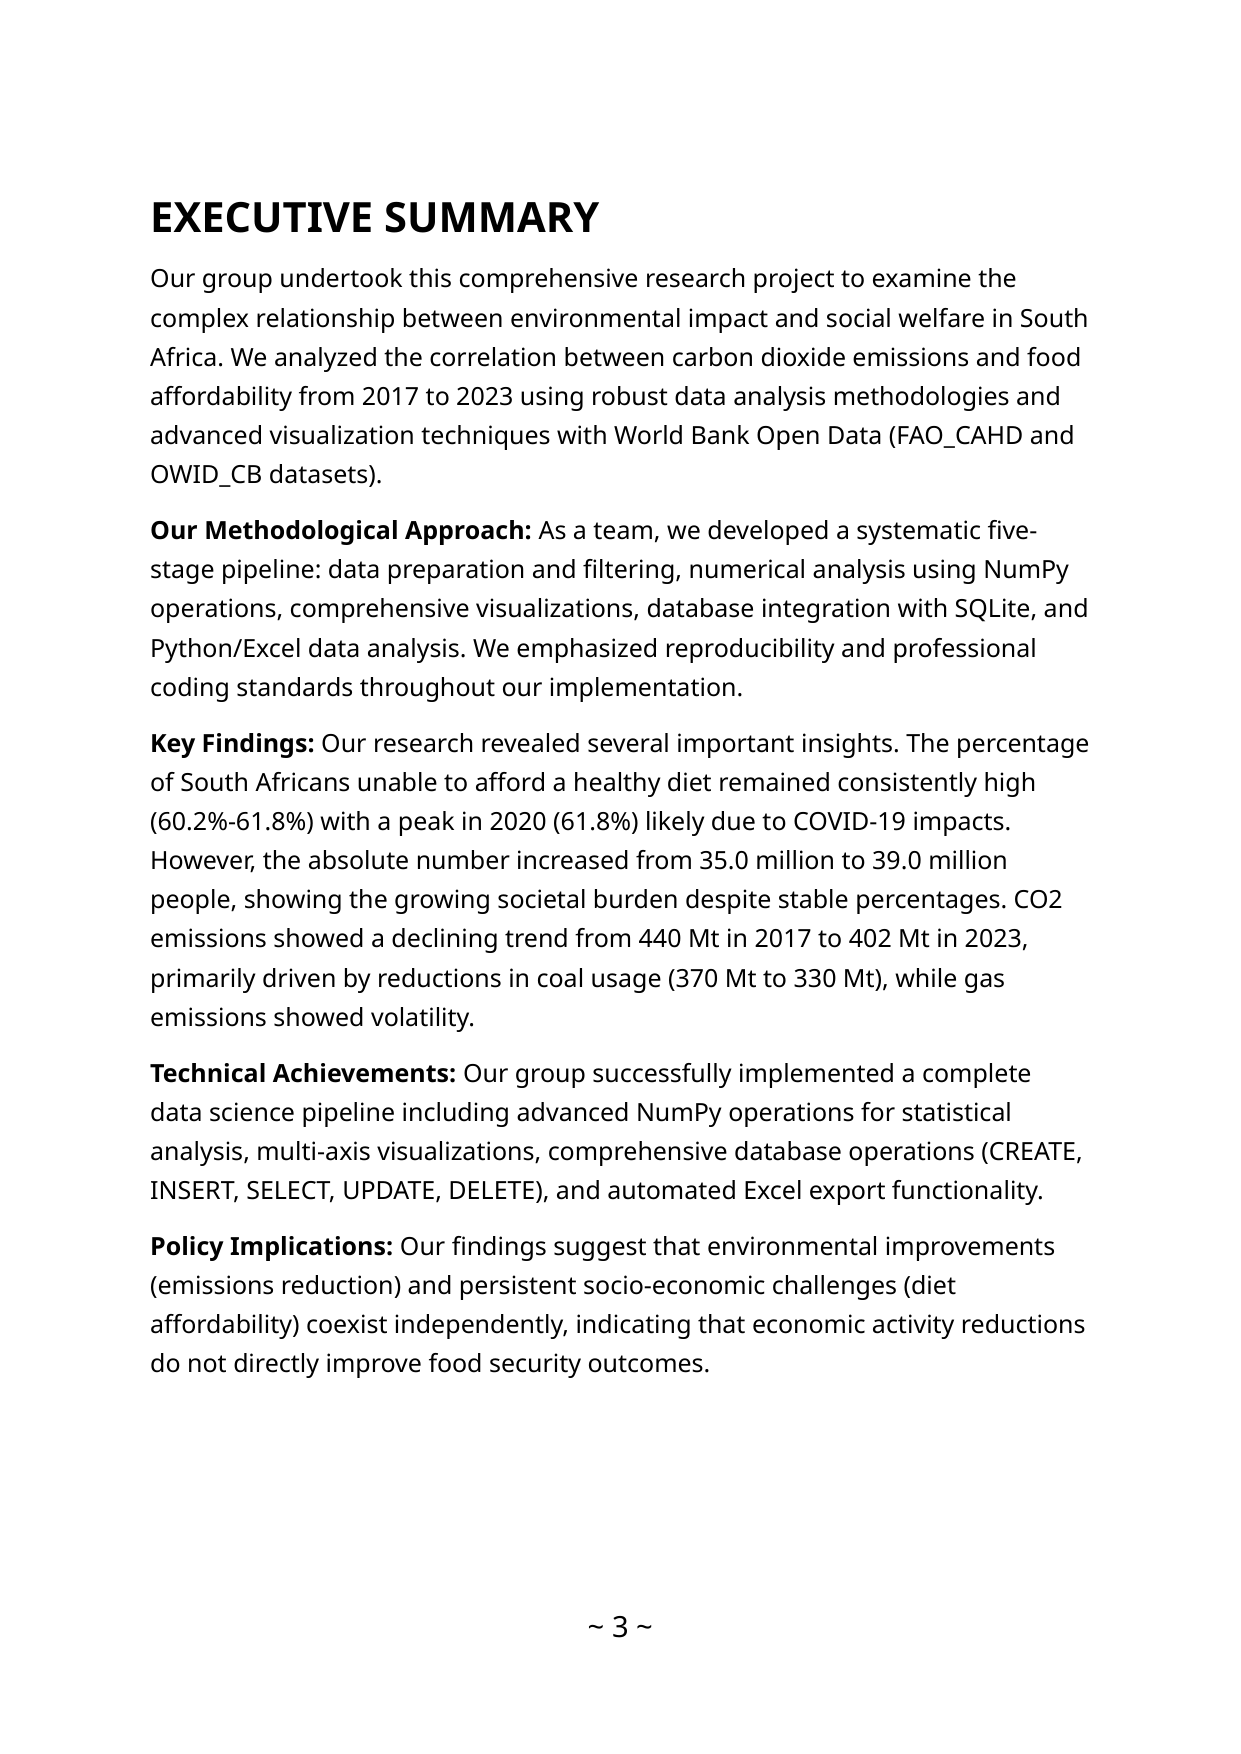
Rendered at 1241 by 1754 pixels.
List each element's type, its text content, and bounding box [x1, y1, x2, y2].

text Our group undertook this comprehensive research project to examine the complex relationship between environmental impact and social welfare in South Africa. We analyzed the correlation between carbon dioxide emissions and food affordability from 2017 to 2023 using robust data analysis methodologies and advanced visualization techniques with World Bank Open Data (FAO_CAHD and OWID_CB datasets). [150, 261, 1090, 491]
text Key Findings: Our research revealed several important insights. The percentage of South Africans unable to afford a healthy diet remained consistently high (60.2%-61.8%) with a peak in 2020 (61.8%) likely due to COVID-19 impacts. However, the absolute number increased from 35.0 million to 39.0 million people, showing the growing societal burden despite stable percentages. CO2 emissions showed a declining trend from 440 Mt in 2017 to 402 Mt in 2023, primarily driven by reductions in coal usage (370 Mt to 330 Mt), while gas emissions showed volatility. [150, 725, 1090, 1033]
text Technical Achievements: Our group successfully implemented a complete data science pipeline including advanced NumPy operations for statistical analysis, multi-axis visualizations, comprehensive database operations (CREATE, INSERT, SELECT, UPDATE, DELETE), and automated Excel export functionality. [150, 1055, 1090, 1207]
subtitle EXECUTIVE SUMMARY [150, 187, 1090, 244]
text Our Methodological Approach: As a team, we developed a systematic five-stage pipeline: data preparation and filtering, numerical analysis using NumPy operations, comprehensive visualizations, database integration with SQLite, and Python/Excel data analysis. We emphasized reproducibility and professional coding standards throughout our implementation. [150, 513, 1090, 703]
text Policy Implications: Our findings suggest that environmental improvements (emissions reduction) and persistent socio-economic challenges (diet affordability) coexist independently, indicating that economic activity reductions do not directly improve food security outcomes. [150, 1228, 1090, 1380]
